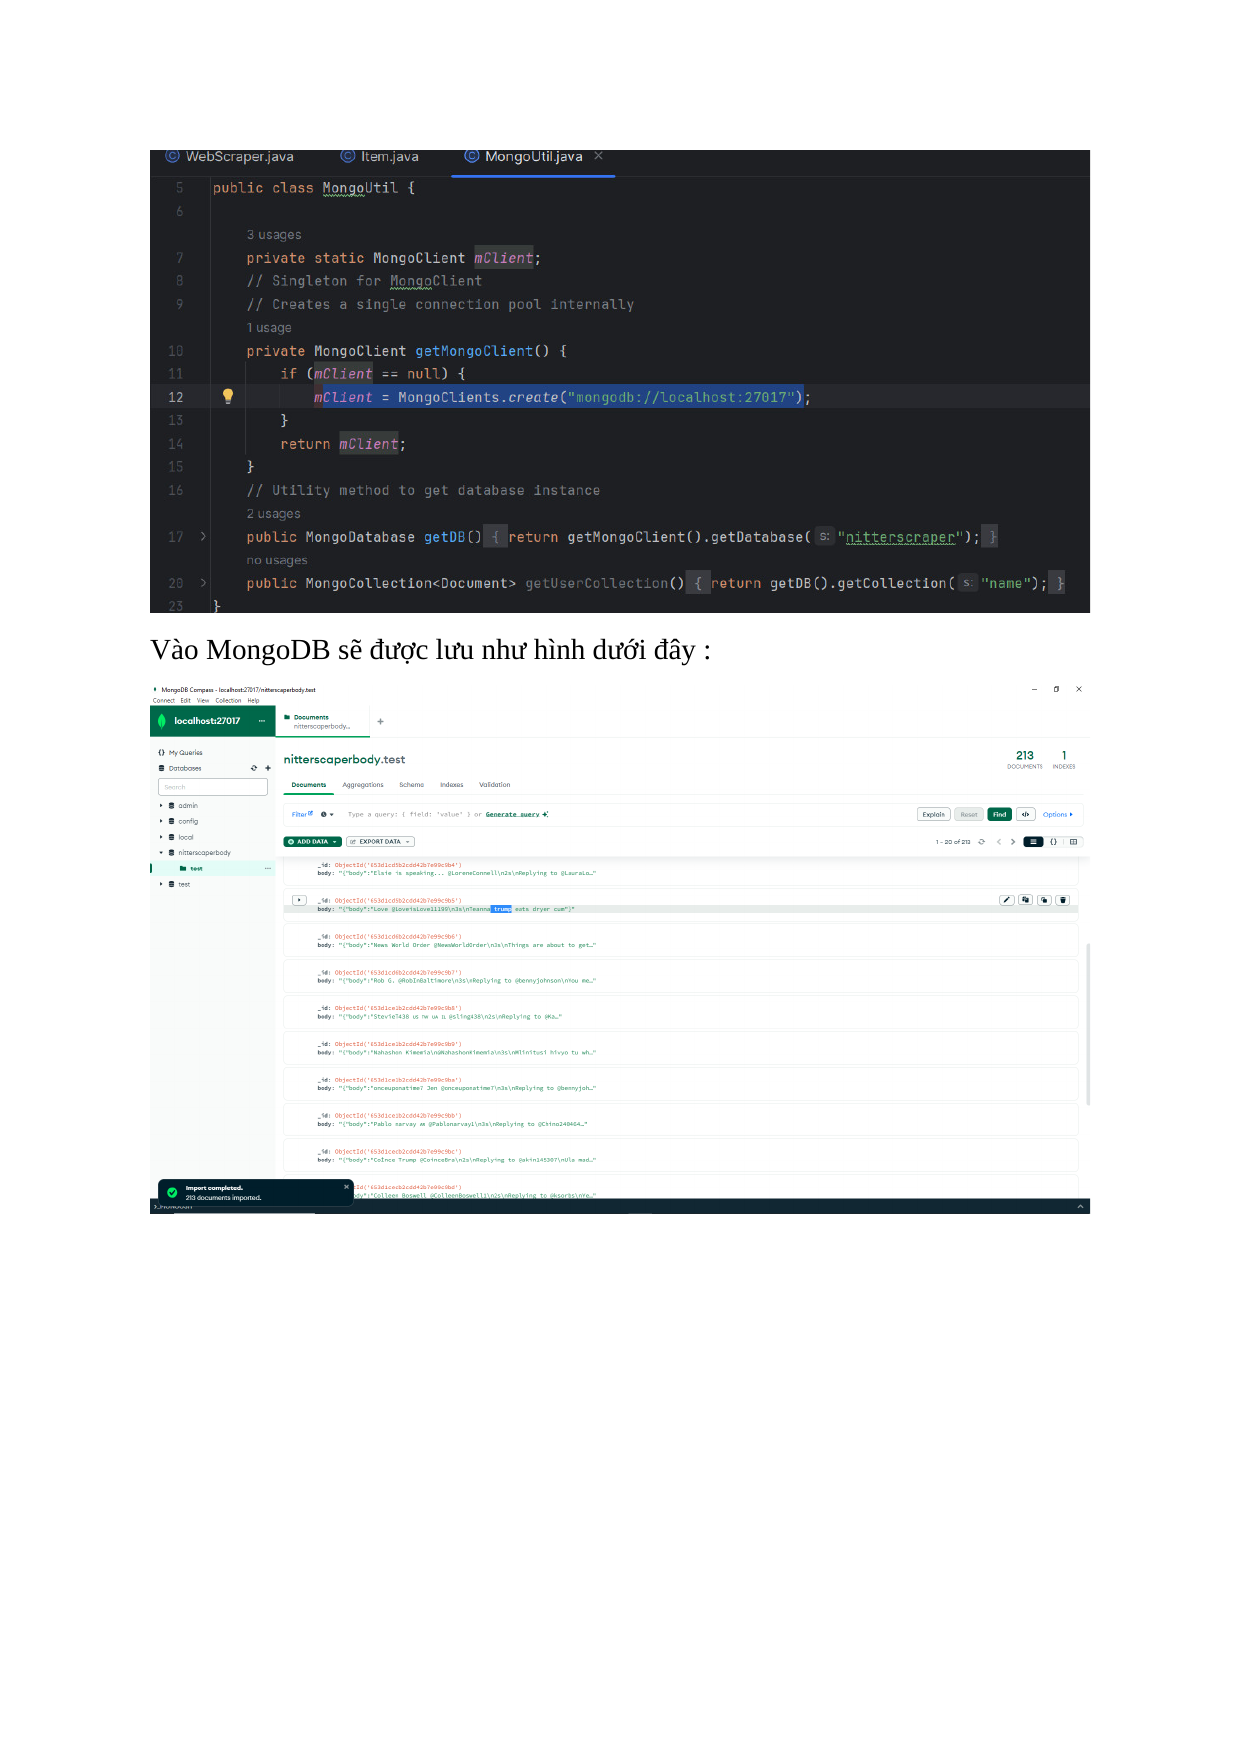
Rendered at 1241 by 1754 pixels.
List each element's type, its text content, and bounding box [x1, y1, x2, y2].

picture [150, 150, 1091, 613]
picture [150, 685, 1091, 1214]
text Vào MongoDB sẽ được lưu như hình dưới đây : [150, 632, 1090, 666]
